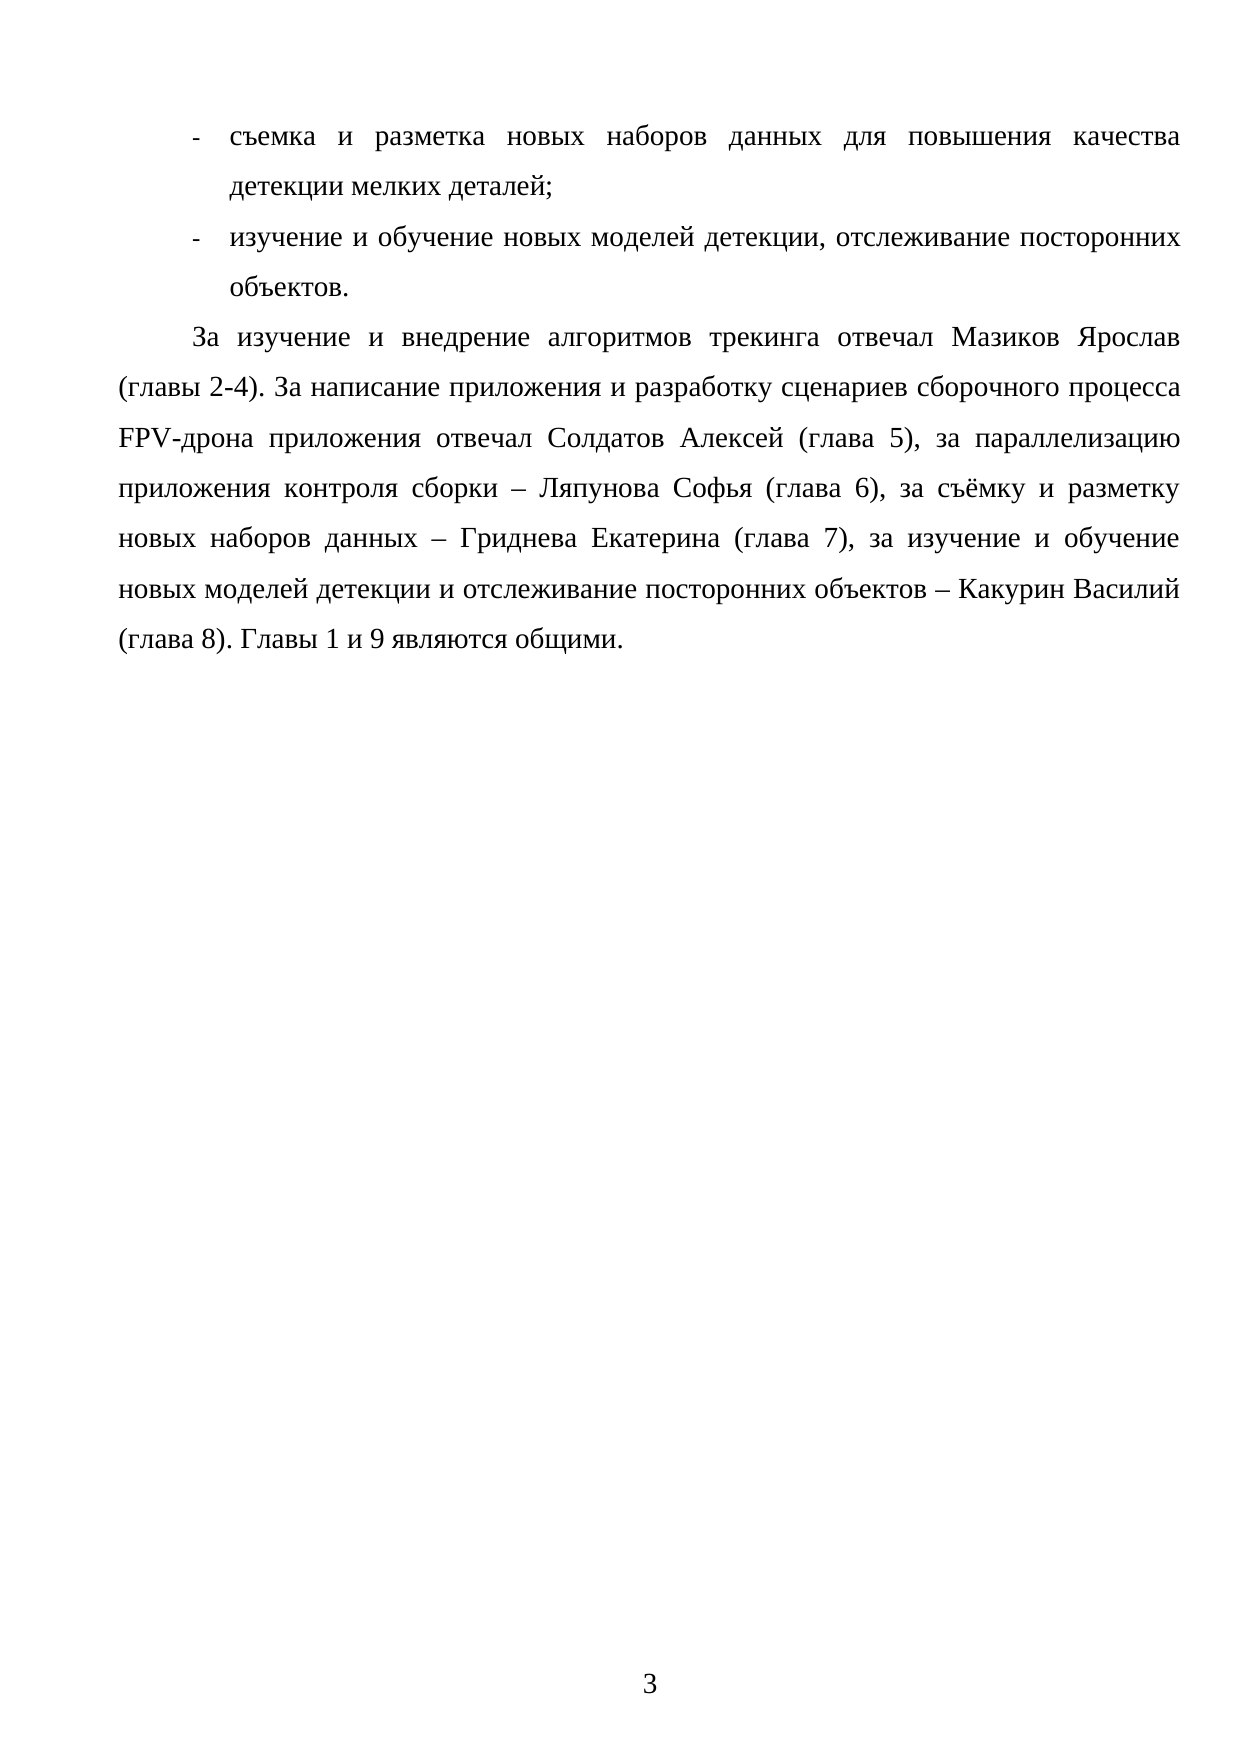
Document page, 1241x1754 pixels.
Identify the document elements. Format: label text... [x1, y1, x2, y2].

list съемка и разметка новых наборов данных для повышения качества детекции мелких деталей; [192, 118, 1181, 202]
list изучение и обучение новых моделей детекции, отслеживание посторонних объектов. [192, 219, 1181, 302]
text За изучение и внедрение алгоритмов трекинга отвечал Мазиков Ярослав (главы 2-4). За написание приложения и разработку сценариев сборочного процесса FPV-дрона приложения отвечал Солдатов Алексей (глава 5), за параллелизацию приложения контроля сборки – Ляпунова Софья (глава 6), за съёмку и разметку новых наборов данных – Гриднева Екатерина (глава 7), за изучение и обучение новых моделей детекции и отслеживание посторонних объектов – Какурин Василий (глава 8). Главы 1 и 9 являются общими. [118, 319, 1181, 655]
